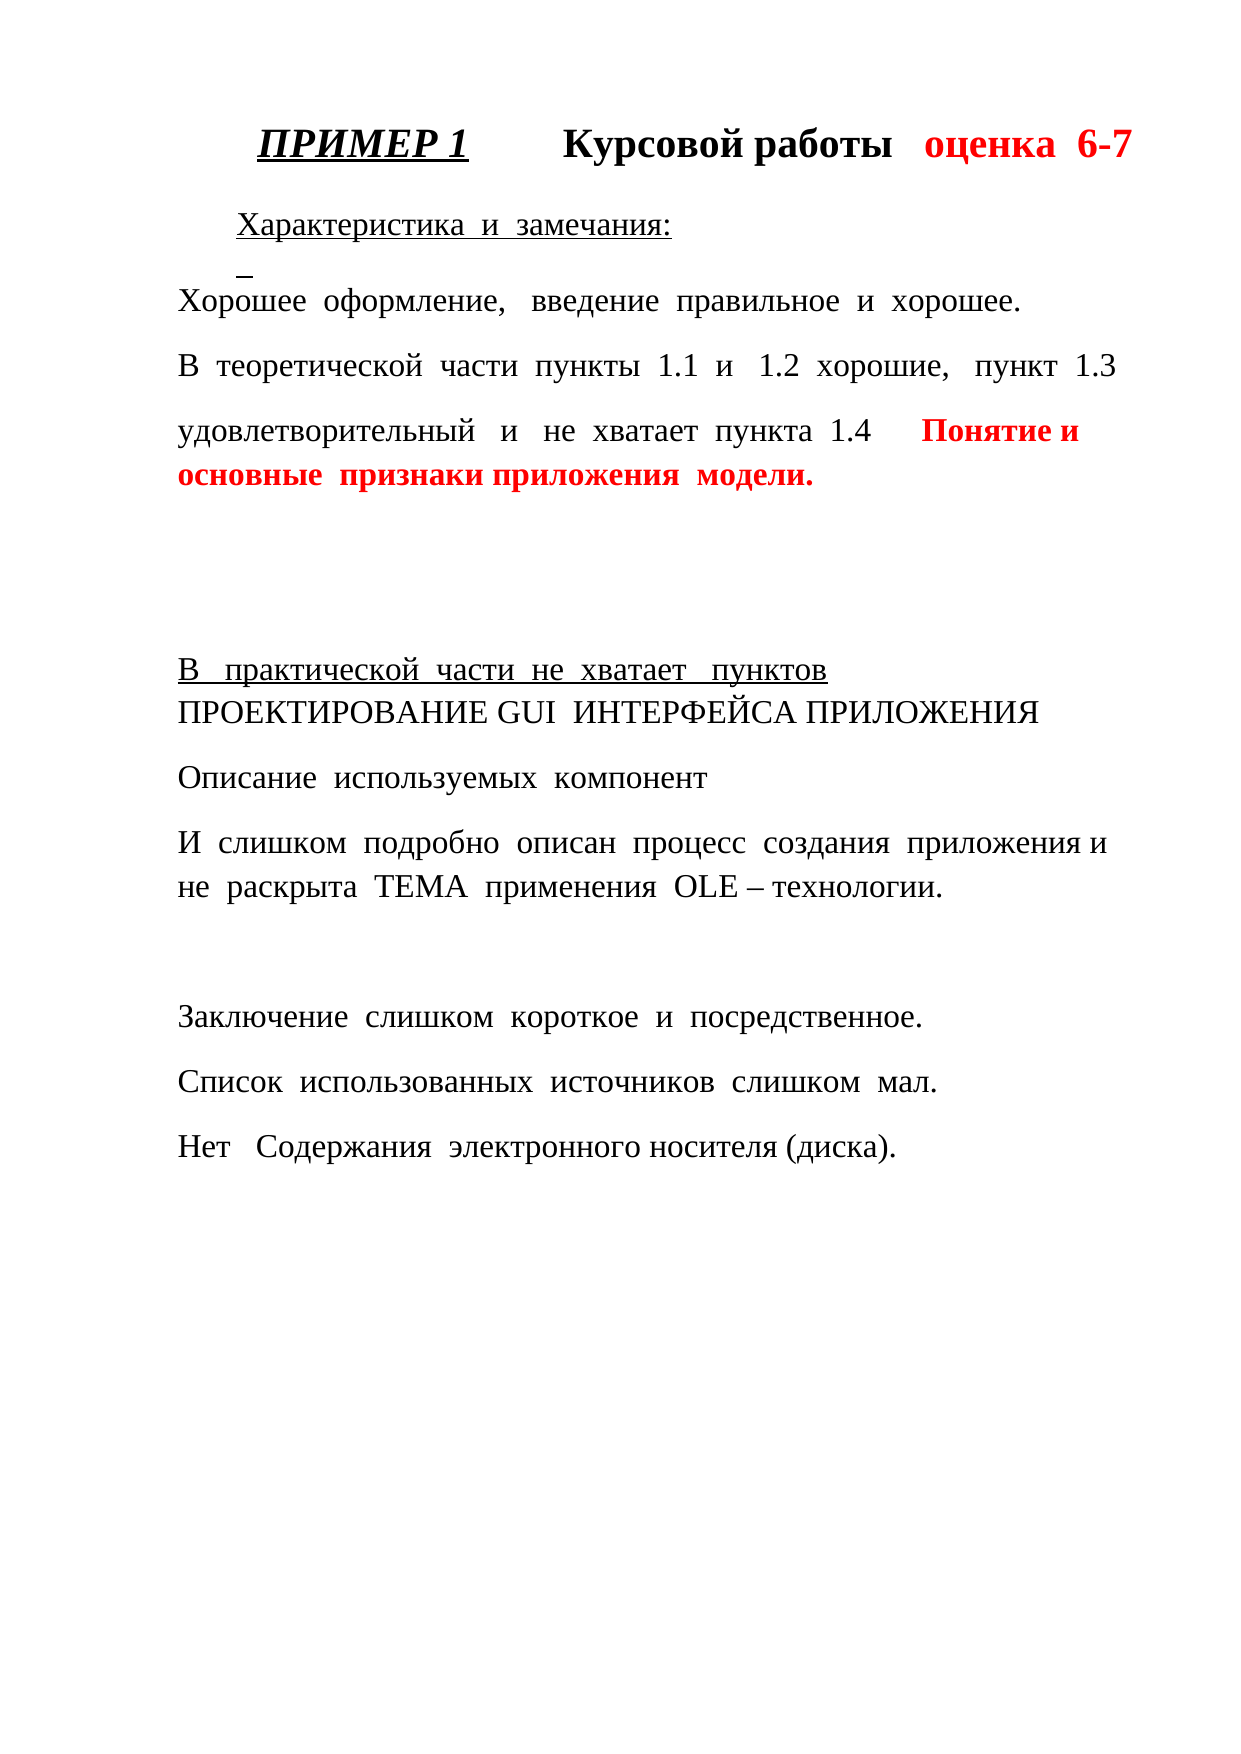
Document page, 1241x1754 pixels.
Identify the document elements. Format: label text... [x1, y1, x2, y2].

text И слишком подробно описан процесс создания приложения и не раскрыта ТЕМА применения OLE – технологии. [177, 823, 1152, 905]
text Нет Содержания электронного носителя (диска). [177, 1126, 1152, 1164]
text Заключение слишком короткое и посредственное. [177, 996, 1152, 1035]
text Описание используемых компонент [177, 758, 1152, 796]
text Характеристика и замечания: [177, 204, 1152, 243]
text В теоретической части пункты 1.1 и 1.2 хорошие, пункт 1.3 [177, 345, 1152, 383]
text удовлетворительный и не хватает пункта 1.4 Понятие и основные признаки приложения модели. [177, 410, 1152, 492]
text Список использованных источников слишком мал. [177, 1061, 1152, 1100]
text Хорошее оформление, введение правильное и хорошее. [177, 280, 1152, 318]
text ПРИМЕР 1 Курсовой работы оценка 6-7 [177, 118, 1152, 166]
text В практической части не хватает пунктов ПРОЕКТИРОВАНИЕ GUI ИНТЕРФЕЙСА ПРИЛОЖЕНИЯ [177, 649, 1152, 731]
